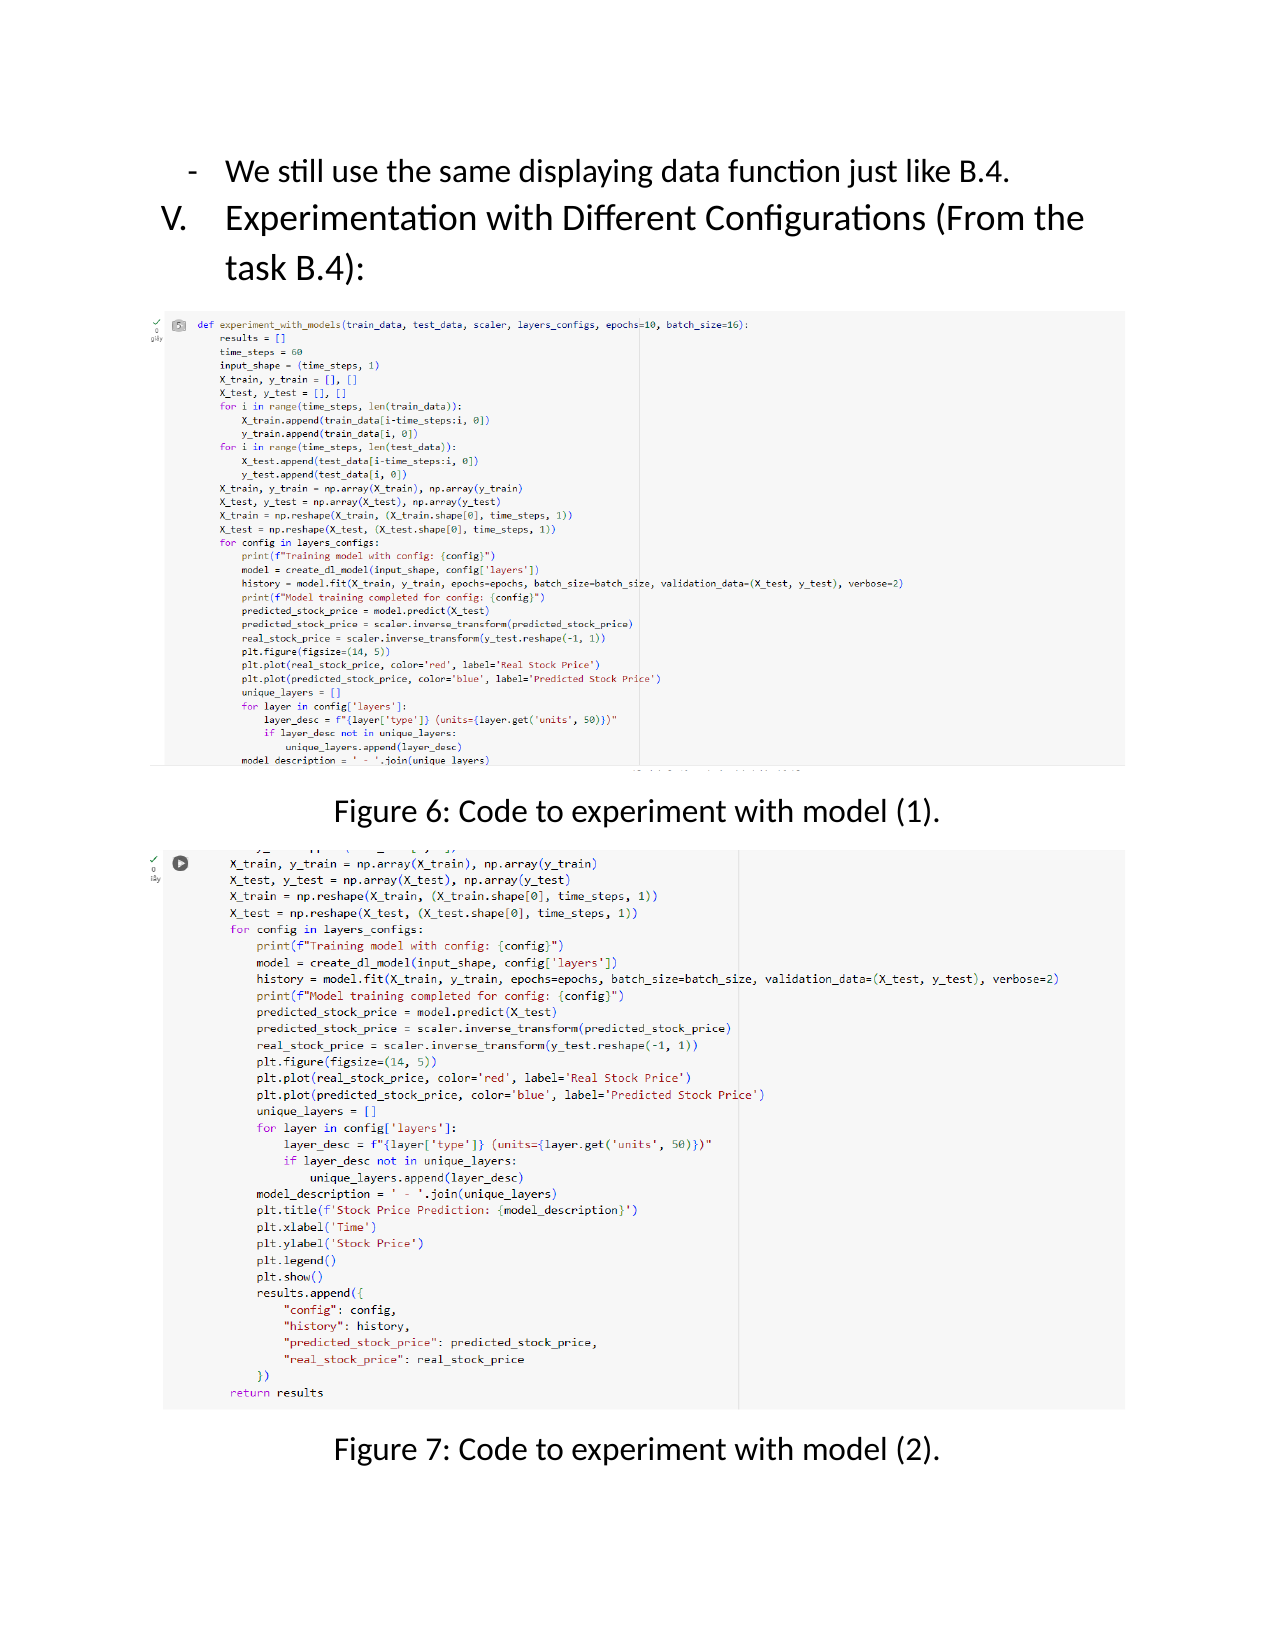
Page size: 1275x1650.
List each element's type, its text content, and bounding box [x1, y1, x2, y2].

list We still use the same displaying data function just like B.4. [187, 150, 1125, 191]
text Figure 6: Code to experiment with model (1). [150, 790, 1125, 831]
text Figure 7: Code to experiment with model (2). [150, 1428, 1125, 1469]
picture [150, 309, 1125, 771]
list Experimentation with Different Configurations (From the task B.4): [187, 194, 1125, 289]
picture [150, 850, 1125, 1410]
